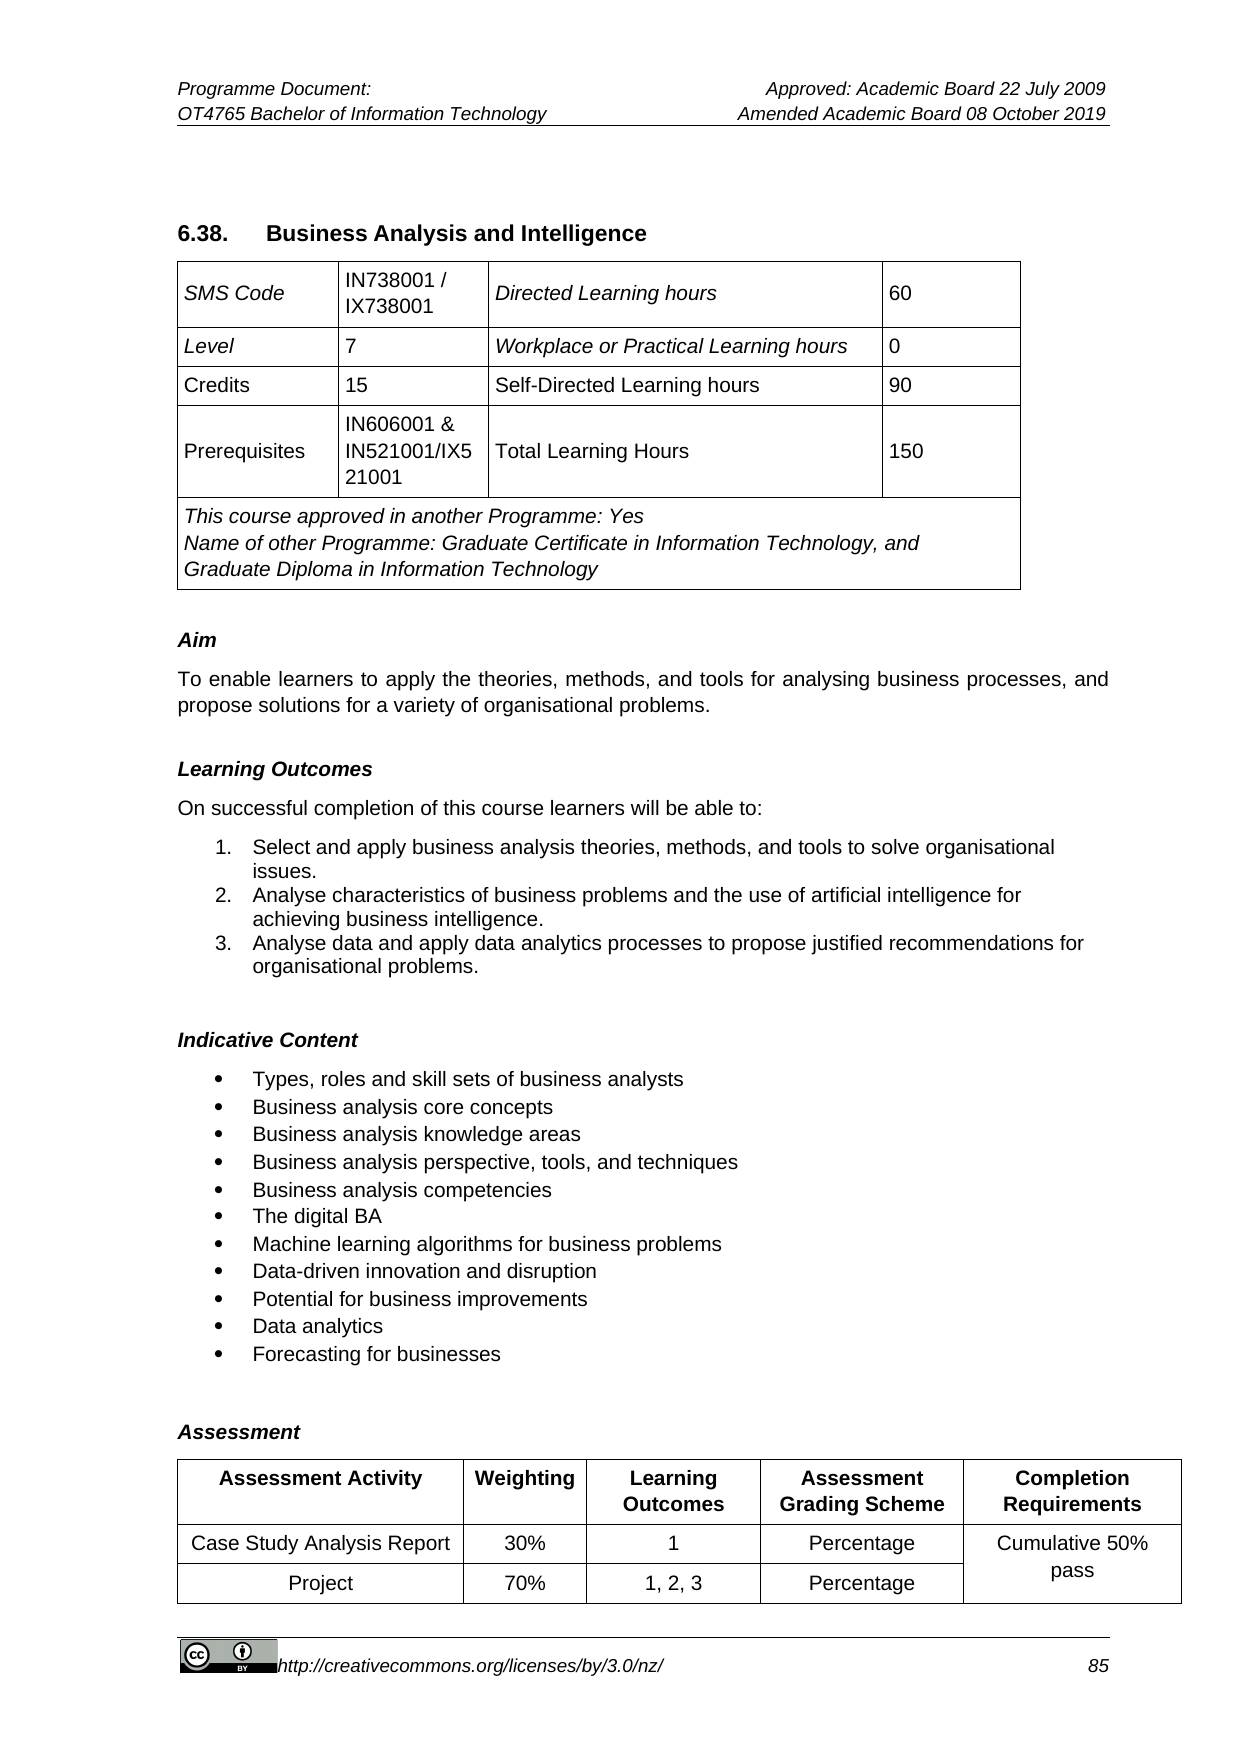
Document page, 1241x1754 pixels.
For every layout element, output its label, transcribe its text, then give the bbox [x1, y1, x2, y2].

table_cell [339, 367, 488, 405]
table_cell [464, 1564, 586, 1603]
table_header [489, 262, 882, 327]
text Learning Outcomes [177, 757, 1110, 781]
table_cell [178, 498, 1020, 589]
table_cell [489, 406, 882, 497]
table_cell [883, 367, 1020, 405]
list Potential for business improvements [215, 1287, 1110, 1311]
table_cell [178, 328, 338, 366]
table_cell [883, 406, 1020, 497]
subtitle Business Analysis and Intelligence [177, 219, 1110, 246]
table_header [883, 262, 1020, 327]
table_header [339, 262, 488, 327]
list Analyse data and apply data analytics processes to propose justified recommendations for organisational problems. [215, 930, 1110, 978]
text Indicative Content [177, 1028, 1110, 1052]
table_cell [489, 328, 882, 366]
list Data analytics [215, 1314, 1110, 1338]
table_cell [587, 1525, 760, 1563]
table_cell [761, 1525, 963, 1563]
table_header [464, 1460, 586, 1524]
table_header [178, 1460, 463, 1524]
list Business analysis core concepts [215, 1095, 1110, 1119]
list Forecasting for businesses [215, 1342, 1110, 1366]
list Select and apply business analysis theories, methods, and tools to solve organisational issues. [215, 834, 1110, 882]
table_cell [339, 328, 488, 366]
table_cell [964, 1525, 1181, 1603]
list Machine learning algorithms for business problems [215, 1232, 1110, 1256]
list Data-driven innovation and disruption [215, 1259, 1110, 1283]
list Business analysis knowledge areas [215, 1122, 1110, 1146]
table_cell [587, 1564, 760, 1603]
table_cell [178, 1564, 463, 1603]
list Business analysis perspective, tools, and techniques [215, 1150, 1110, 1174]
text Aim [177, 628, 1110, 652]
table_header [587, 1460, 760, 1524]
text On successful completion of this course learners will be able to: [177, 796, 1110, 819]
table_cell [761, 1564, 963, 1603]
text Assessment [177, 1419, 1110, 1443]
list Analyse characteristics of business problems and the use of artificial intelligence for achieving business intelligence. [215, 882, 1110, 930]
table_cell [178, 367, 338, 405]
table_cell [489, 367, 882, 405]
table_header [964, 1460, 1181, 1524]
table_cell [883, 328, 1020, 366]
list The digital BA [215, 1204, 1110, 1228]
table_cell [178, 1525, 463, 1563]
list Types, roles and skill sets of business analysts [215, 1067, 1110, 1091]
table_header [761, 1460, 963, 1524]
list Business analysis competencies [215, 1177, 1110, 1202]
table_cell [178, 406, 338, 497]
picture [180, 1639, 278, 1673]
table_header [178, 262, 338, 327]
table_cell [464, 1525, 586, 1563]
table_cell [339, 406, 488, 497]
text To enable learners to apply the theories, methods, and tools for analysing business processes, and propose solutions for a variety of organisational problems. [177, 667, 1110, 717]
